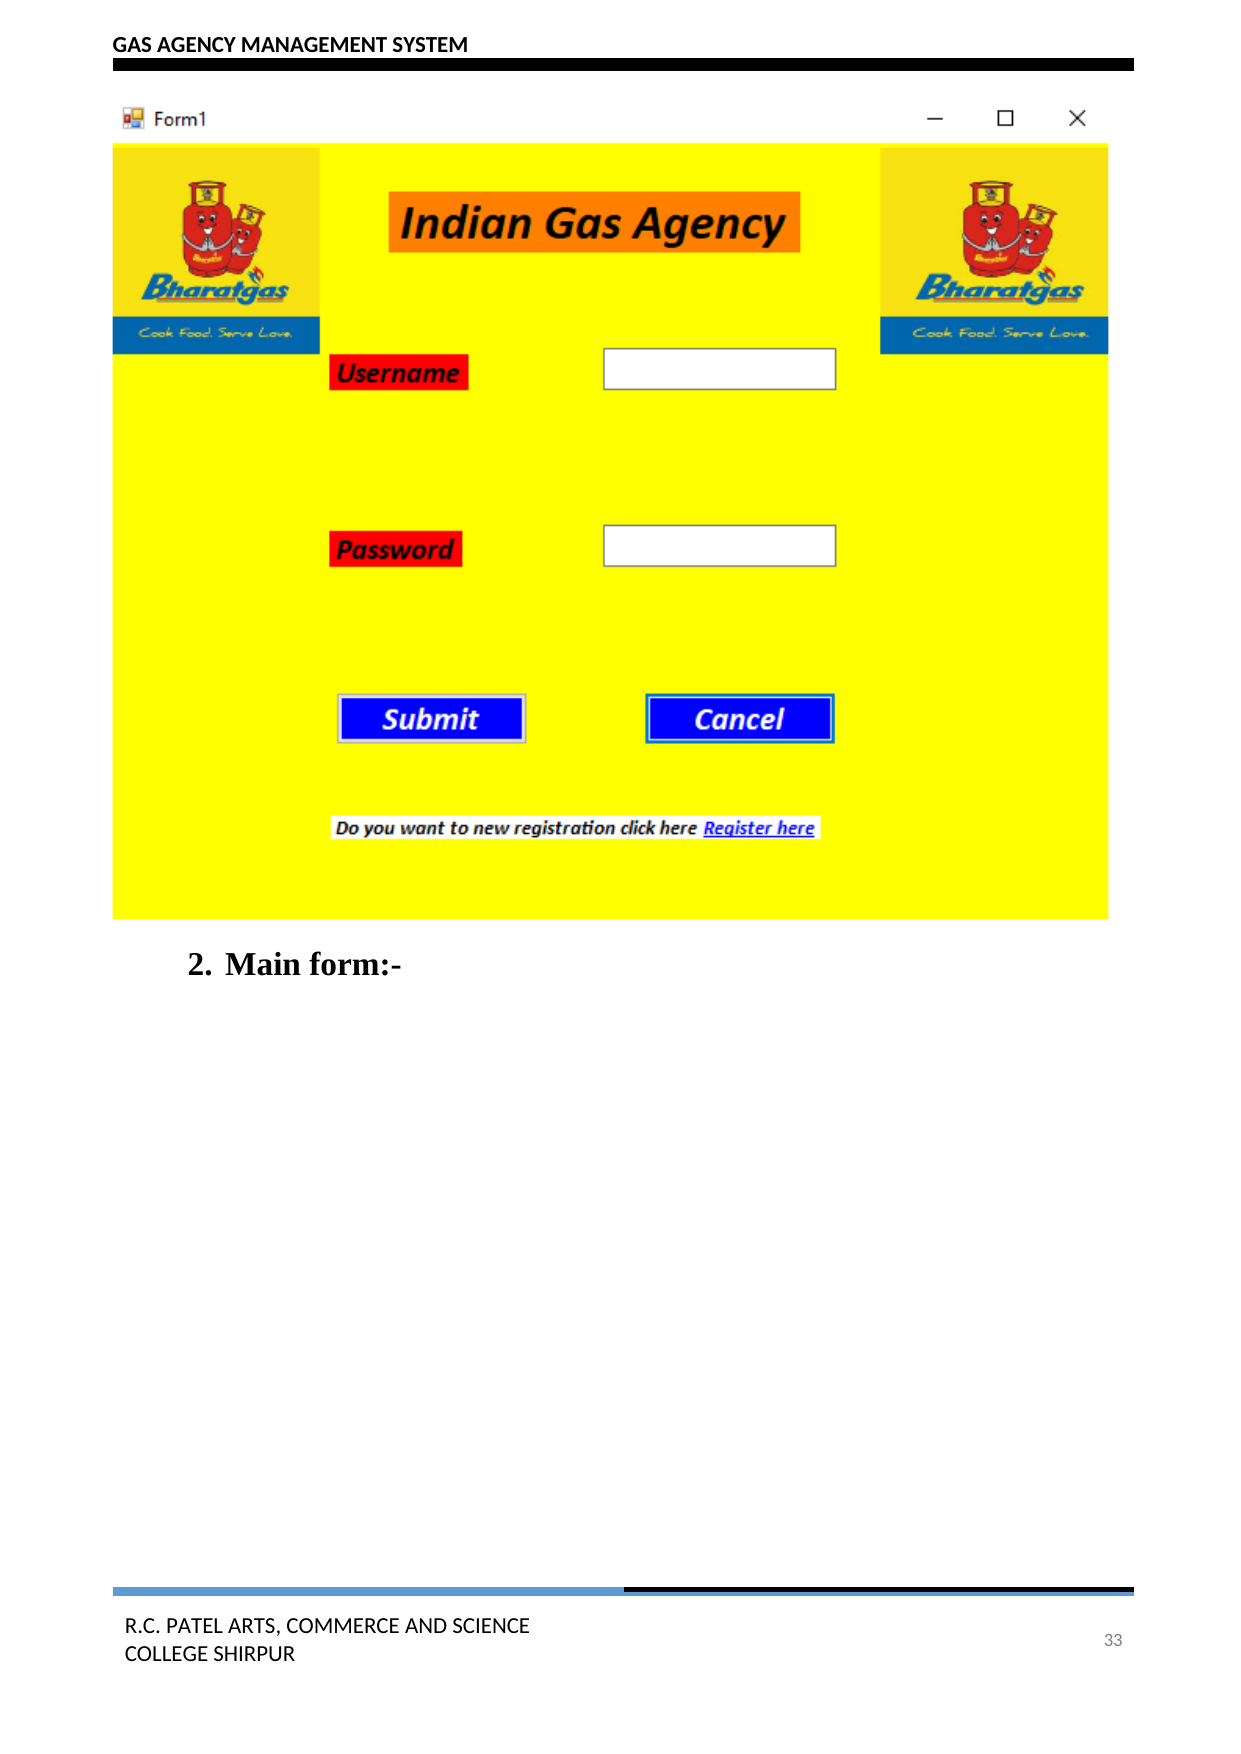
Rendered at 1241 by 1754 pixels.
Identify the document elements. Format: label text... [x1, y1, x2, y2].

picture [112, 98, 1109, 919]
list Main form:- [187, 944, 1134, 982]
